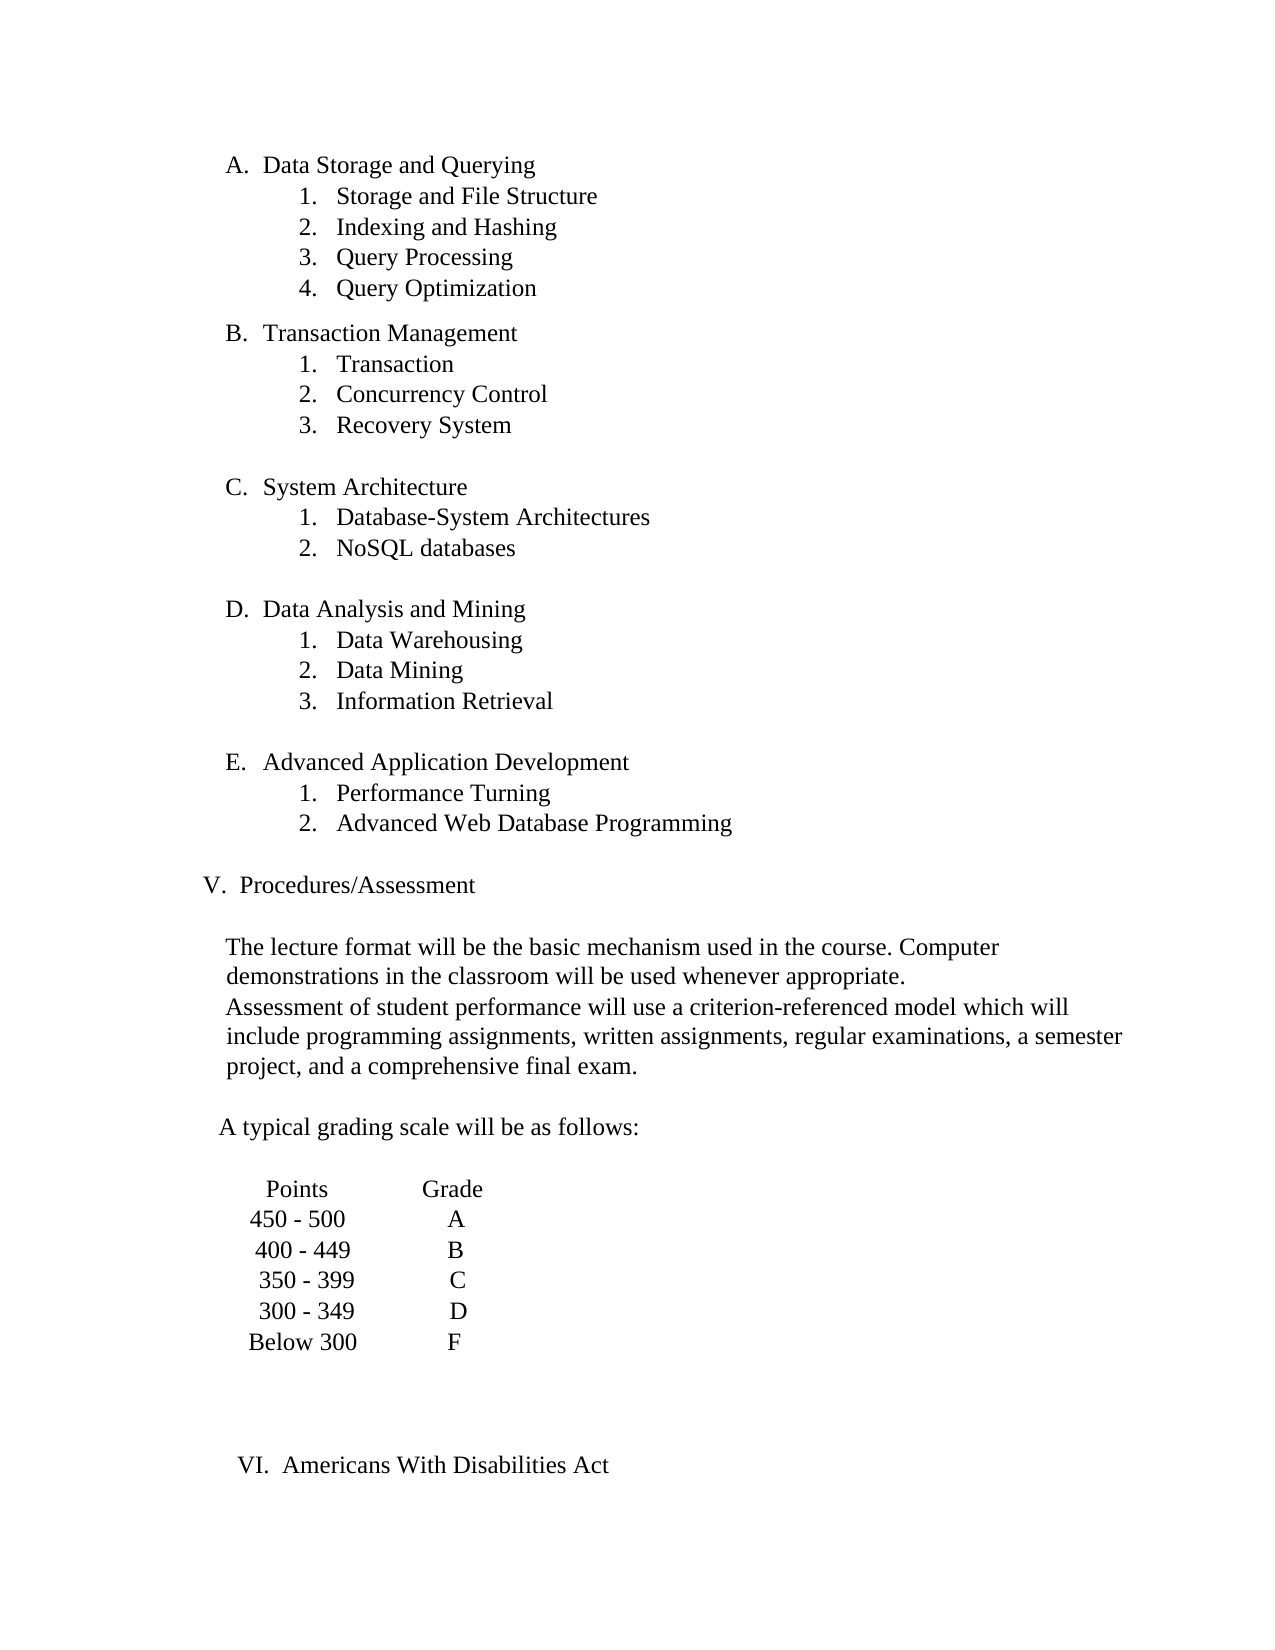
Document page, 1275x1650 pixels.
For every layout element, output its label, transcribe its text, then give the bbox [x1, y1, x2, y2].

text 300 - 349 D [152, 1296, 498, 1325]
list Information Retrieval [298, 686, 1122, 714]
list Storage and File Structure [298, 181, 1122, 210]
text The lecture format will be the basic mechanism used in the course. Computer demonstrations in the classroom will be used whenever appropriate. [225, 932, 1122, 990]
list Concurrency Control [298, 379, 1122, 408]
list Data Storage and Querying [225, 151, 1122, 179]
list Data Analysis and Mining [225, 594, 1122, 623]
list Recovery System [298, 410, 1122, 439]
list Query Processing [298, 242, 1122, 271]
text 400 - 449 B [149, 1235, 1122, 1264]
text 350 - 399 C [152, 1266, 498, 1294]
list System Architecture [225, 472, 1122, 500]
text Points Grade [149, 1174, 1122, 1203]
list NoSQL databases [298, 533, 1122, 561]
list Database-System Architectures [298, 502, 1122, 531]
text Assessment of student performance will use a criterion-referenced model which will include programming assignments, written assignments, regular examinations, a semester project, and a comprehensive final exam. [225, 992, 1122, 1079]
list Transaction [298, 349, 1122, 378]
text A typical grading scale will be as follows: [149, 1112, 1122, 1141]
list Query Optimization [298, 273, 1122, 301]
list Data Warehousing [298, 625, 1122, 653]
text Below 300 F [149, 1327, 1122, 1355]
text VI. Americans With Disabilities Act [215, 1450, 1122, 1479]
list Performance Turning [298, 778, 1122, 807]
list Advanced Application Development [225, 747, 1122, 776]
list Advanced Web Database Programming [298, 808, 1122, 837]
list Transaction Management [225, 318, 1122, 347]
text V. Procedures/Assessment [203, 870, 1122, 899]
list Data Mining [298, 655, 1122, 684]
text 450 - 500 A [149, 1204, 1122, 1233]
list Indexing and Hashing [298, 212, 1122, 240]
